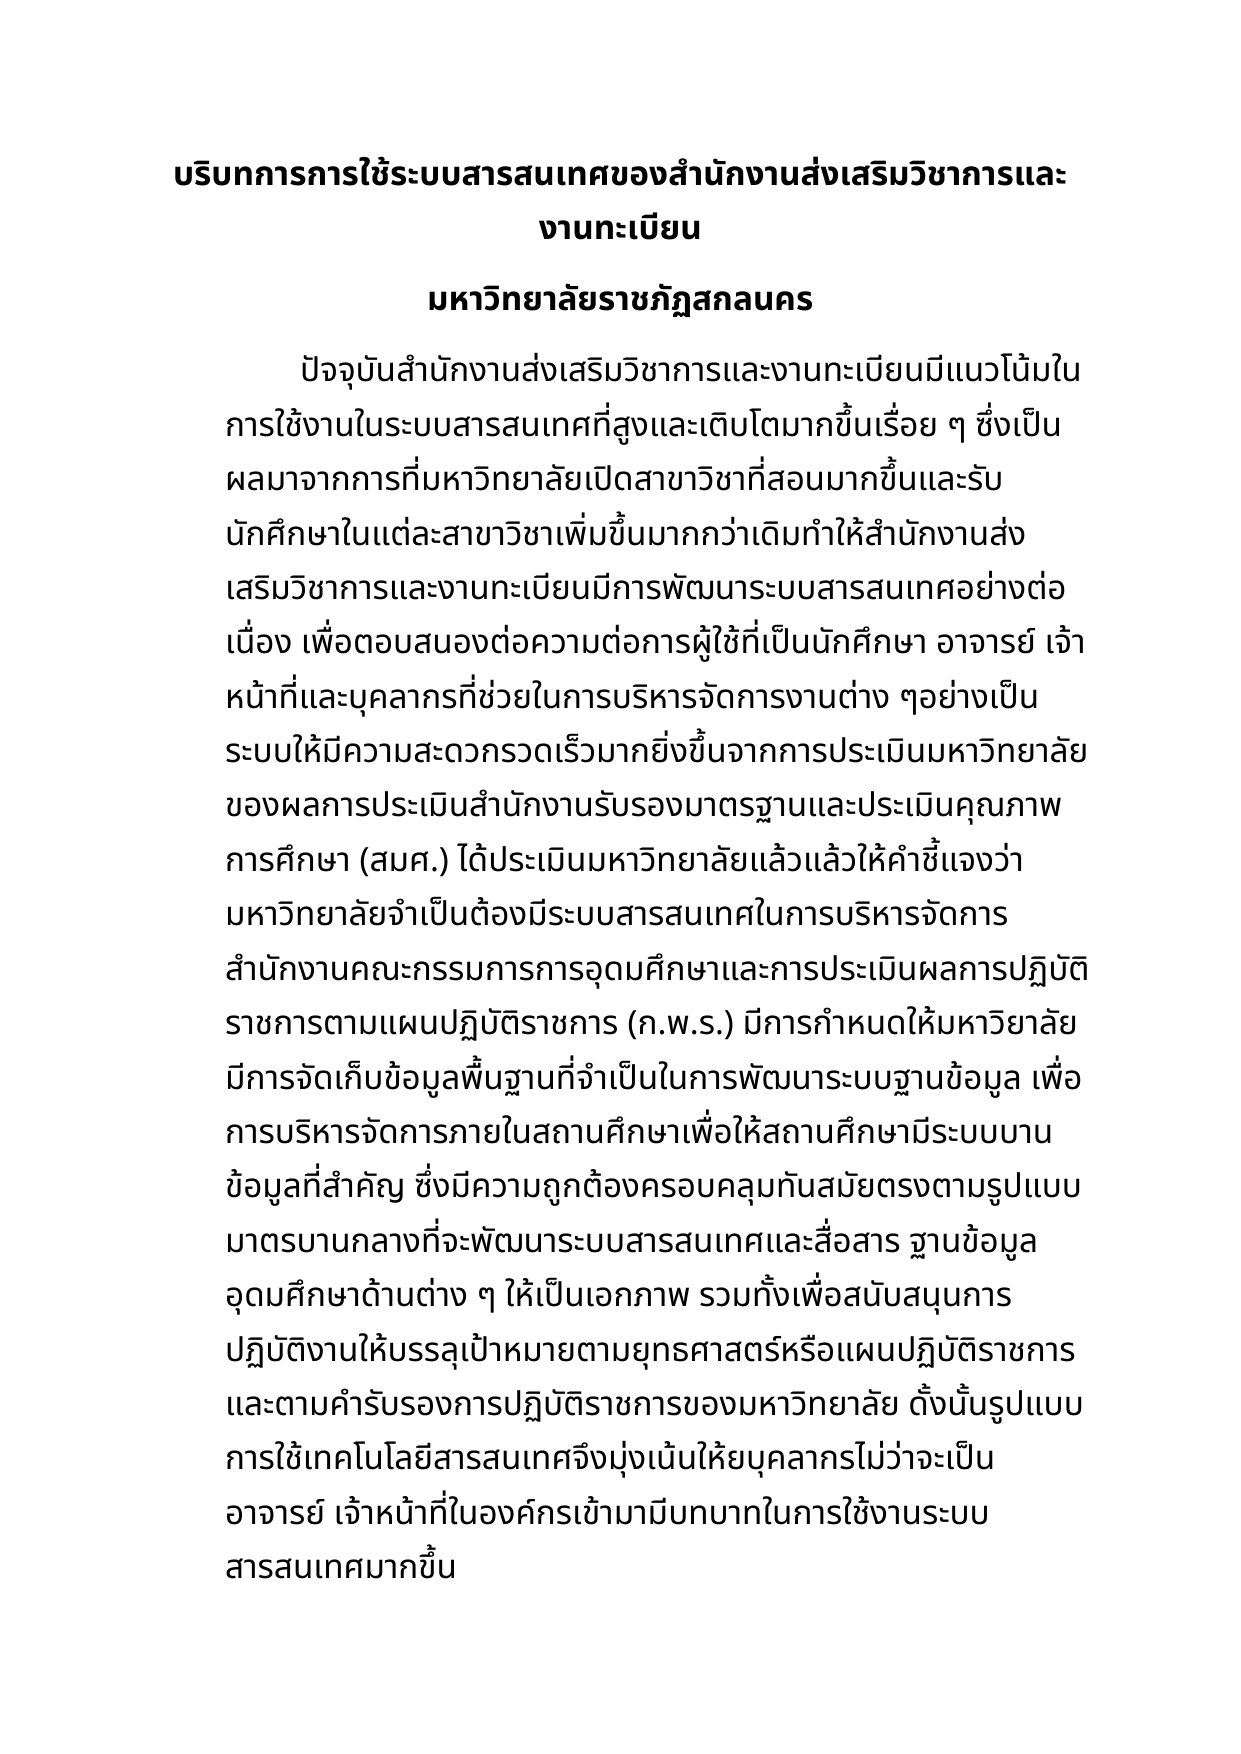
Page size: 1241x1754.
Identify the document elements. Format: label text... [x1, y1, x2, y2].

text ปัจจุบันสำนักงานส่งเสริมวิชาการและงานทะเบียนมีแนวโน้มในการใช้งานในระบบสารสนเทศที่สูงและเติบโตมากขึ้นเรื่อย ๆ ซึ่งเป็นผลมาจากการที่มหาวิทยาลัยเปิดสาขาวิชาที่สอนมากขึ้นและรับนักศึกษาในแต่ละสาขาวิชาเพิ่มขึ้นมากกว่าเดิมทำให้สำนักงานส่งเสริมวิชาการและงานทะเบียนมีการพัฒนาระบบสารสนเทศอย่างต่อเนื่อง เพื่อตอบสนองต่อความต่อการผู้ใช้ที่เป็นนักศึกษา อาจารย์ เจ้าหน้าที่และบุคลากรที่ช่วยในการบริหารจัดการงานต่าง ๆอย่างเป็นระบบให้มีความสะดวกรวดเร็วมากยิ่งขึ้นจากการประเมินมหาวิทยาลัยของผลการประเมินสำนักงานรับรองมาตรฐานและประเมินคุณภาพการศึกษา (สมศ.) ได้ประเมินมหาวิทยาลัยแล้วแล้วให้คำชี้แจงว่ามหาวิทยาลัยจำเป็นต้องมีระบบสารสนเทศในการบริหารจัดการสำนักงานคณะกรรมการการอุดมศึกษาและการประเมินผลการปฏิบัติราชการตามแผนปฏิบัติราชการ (ก.พ.ร.) มีการกำหนดให้มหาวิยาลัยมีการจัดเก็บข้อมูลพื้นฐานที่จำเป็นในการพัฒนาระบบฐานข้อมูล เพื่อการบริหารจัดการภายในสถานศึกษาเพื่อให้สถานศึกษามีระบบบานข้อมูลที่สำคัญ ซึ่งมีความถูกต้องครอบคลุมทันสมัยตรงตามรูปแบบมาตรบานกลางที่จะพัฒนาระบบสารสนเทศและสื่อสาร ฐานข้อมูลอุดมศึกษาด้านต่าง ๆ ให้เป็นเอกภาพ รวมทั้งเพื่อสนับสนุนการปฏิบัติงานให้บรรลุเป้าหมายตามยุทธศาสตร์หรือแผนปฏิบัติราชการและตามคำรับรองการปฏิบัติราชการของมหาวิทยาลัย ดั้งนั้นรูปแบบการใช้เทคโนโลยีสารสนเทศจึงมุ่งเน้นให้ยบุคลากรไม่ว่าจะเป็นอาจารย์ เจ้าหน้าที่ในองค์กรเข้ามามีบทบาทในการใช้งานระบบสารสนเทศมากขึ้น [225, 346, 1090, 1593]
text บริบทการการใช้ระบบสารสนเทศของสำนักงานส่งเสริมวิชาการและงานทะเบียน [150, 150, 1090, 255]
text มหาวิทยาลัยราชภัฏสกลนคร [150, 275, 1090, 326]
